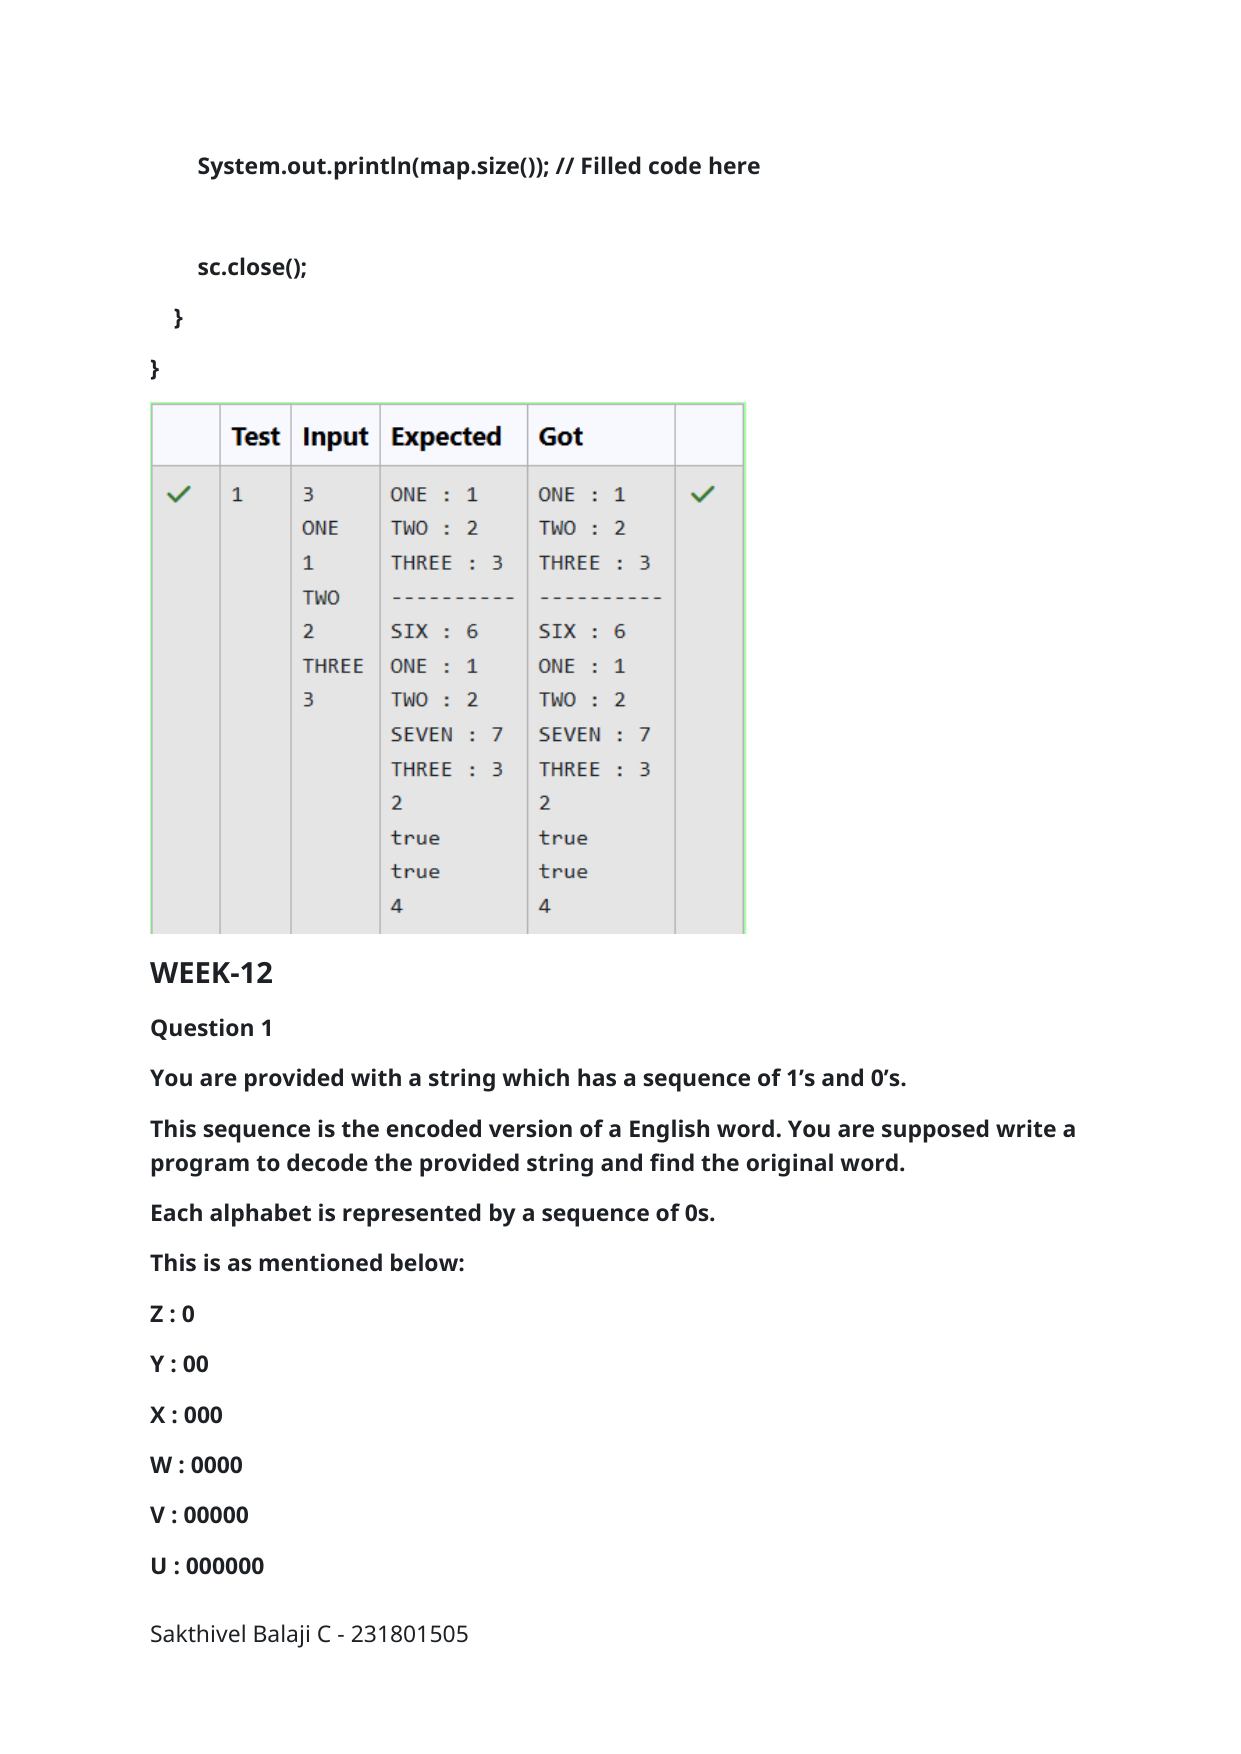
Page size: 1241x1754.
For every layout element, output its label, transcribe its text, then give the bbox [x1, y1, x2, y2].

text } [150, 301, 1090, 332]
text Question 1 [150, 1012, 1090, 1043]
text This sequence is the encoded version of a English word. You are supposed write a program to decode the provided string and find the original word. [150, 1113, 1090, 1178]
text This is as mentioned below: [150, 1247, 1090, 1279]
picture [150, 402, 747, 934]
text Z : 0 [150, 1298, 1090, 1329]
text } [150, 352, 1090, 383]
text You are provided with a string which has a sequence of 1’s and 0’s. [150, 1062, 1090, 1094]
text System.out.println(map.size()); // Filled code here [150, 150, 1090, 181]
text WEEK-12 [150, 952, 1090, 992]
text X : 000 [150, 1399, 1090, 1430]
text V : 00000 [150, 1499, 1090, 1531]
text Each alphabet is represented by a sequence of 0s. [150, 1197, 1090, 1228]
text sc.close(); [150, 251, 1090, 282]
text W : 0000 [150, 1449, 1090, 1480]
text U : 000000 [150, 1550, 1090, 1581]
text Y : 00 [150, 1348, 1090, 1379]
